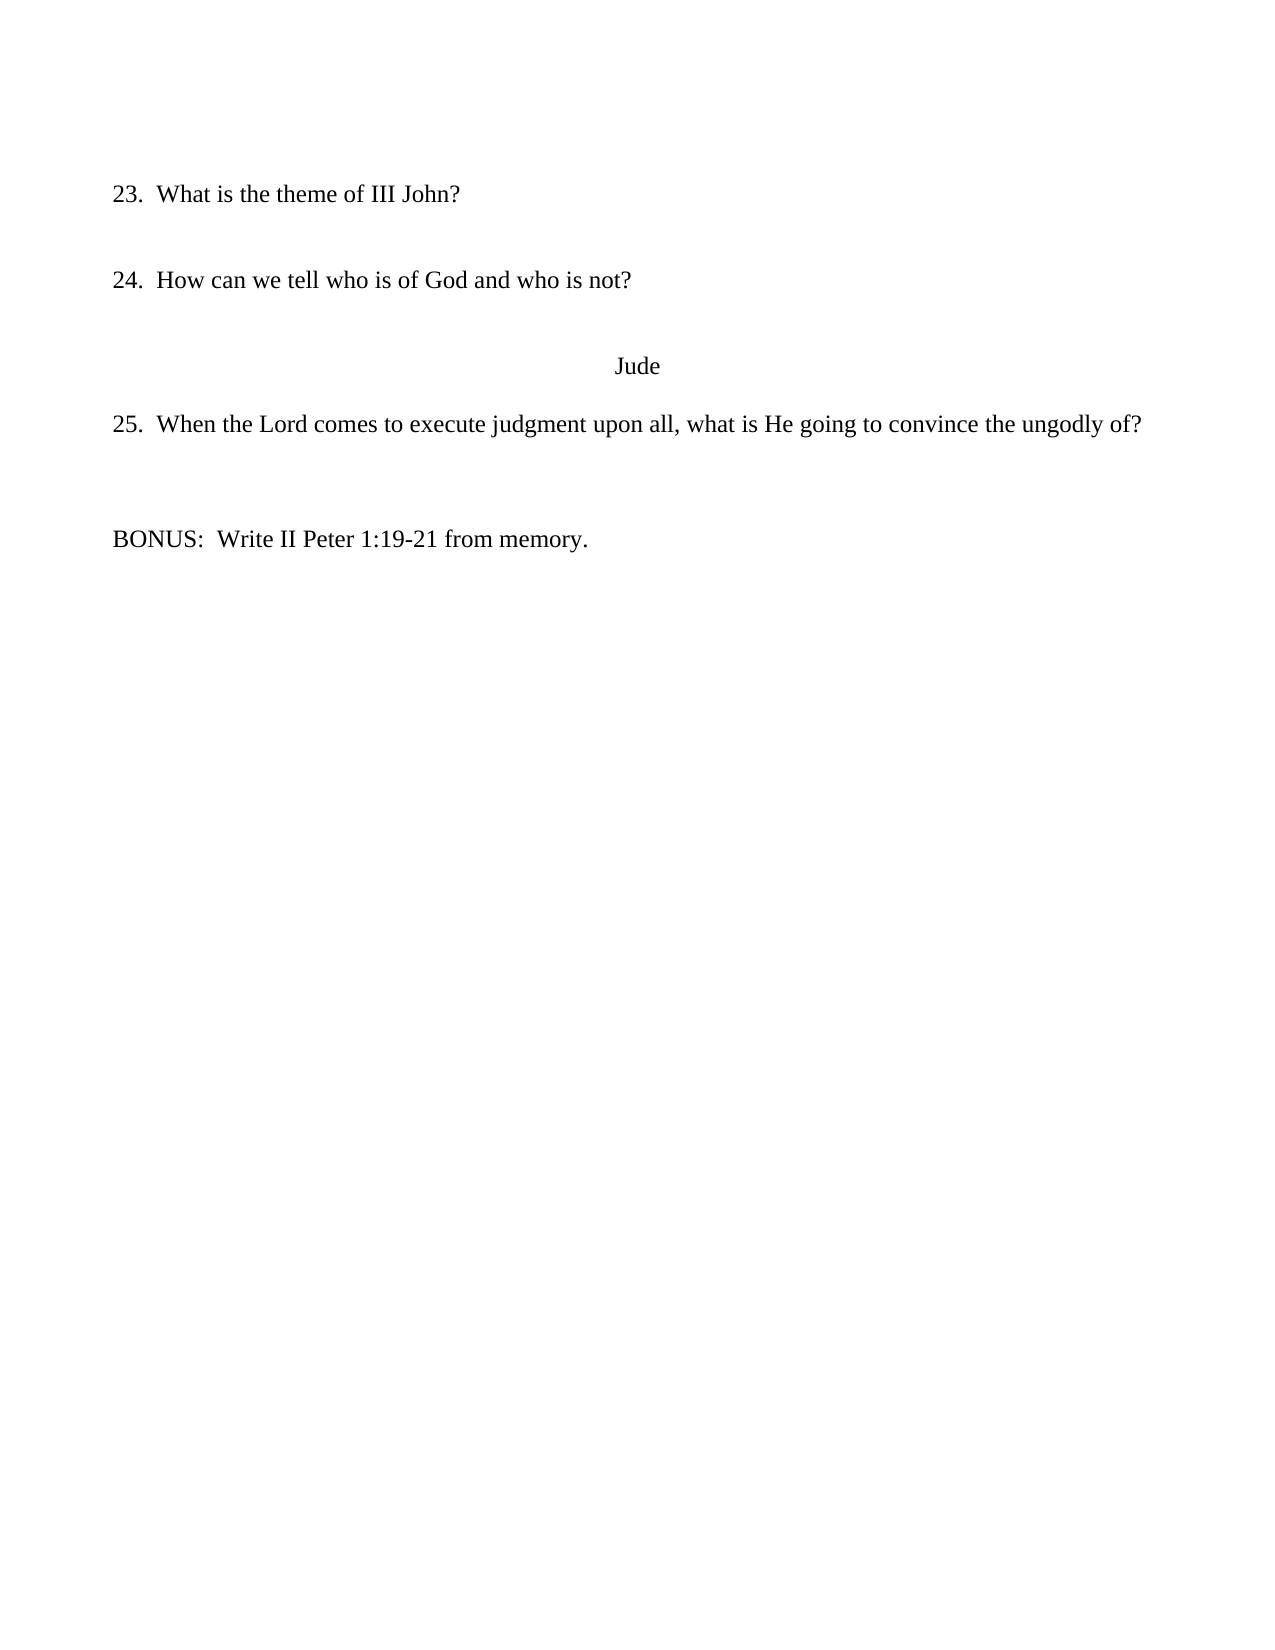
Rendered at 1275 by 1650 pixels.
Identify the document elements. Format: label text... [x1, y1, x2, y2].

text BONUS: Write II Peter 1:19-21 from memory. [112, 524, 1162, 552]
text 24. How can we tell who is of God and who is not? [112, 265, 1162, 294]
text 23. What is the theme of III John? [112, 179, 1162, 207]
text Jude [112, 351, 1162, 380]
text 25. When the Lord comes to execute judgment upon all, what is He going to convince the ungodly of? [112, 409, 1162, 437]
